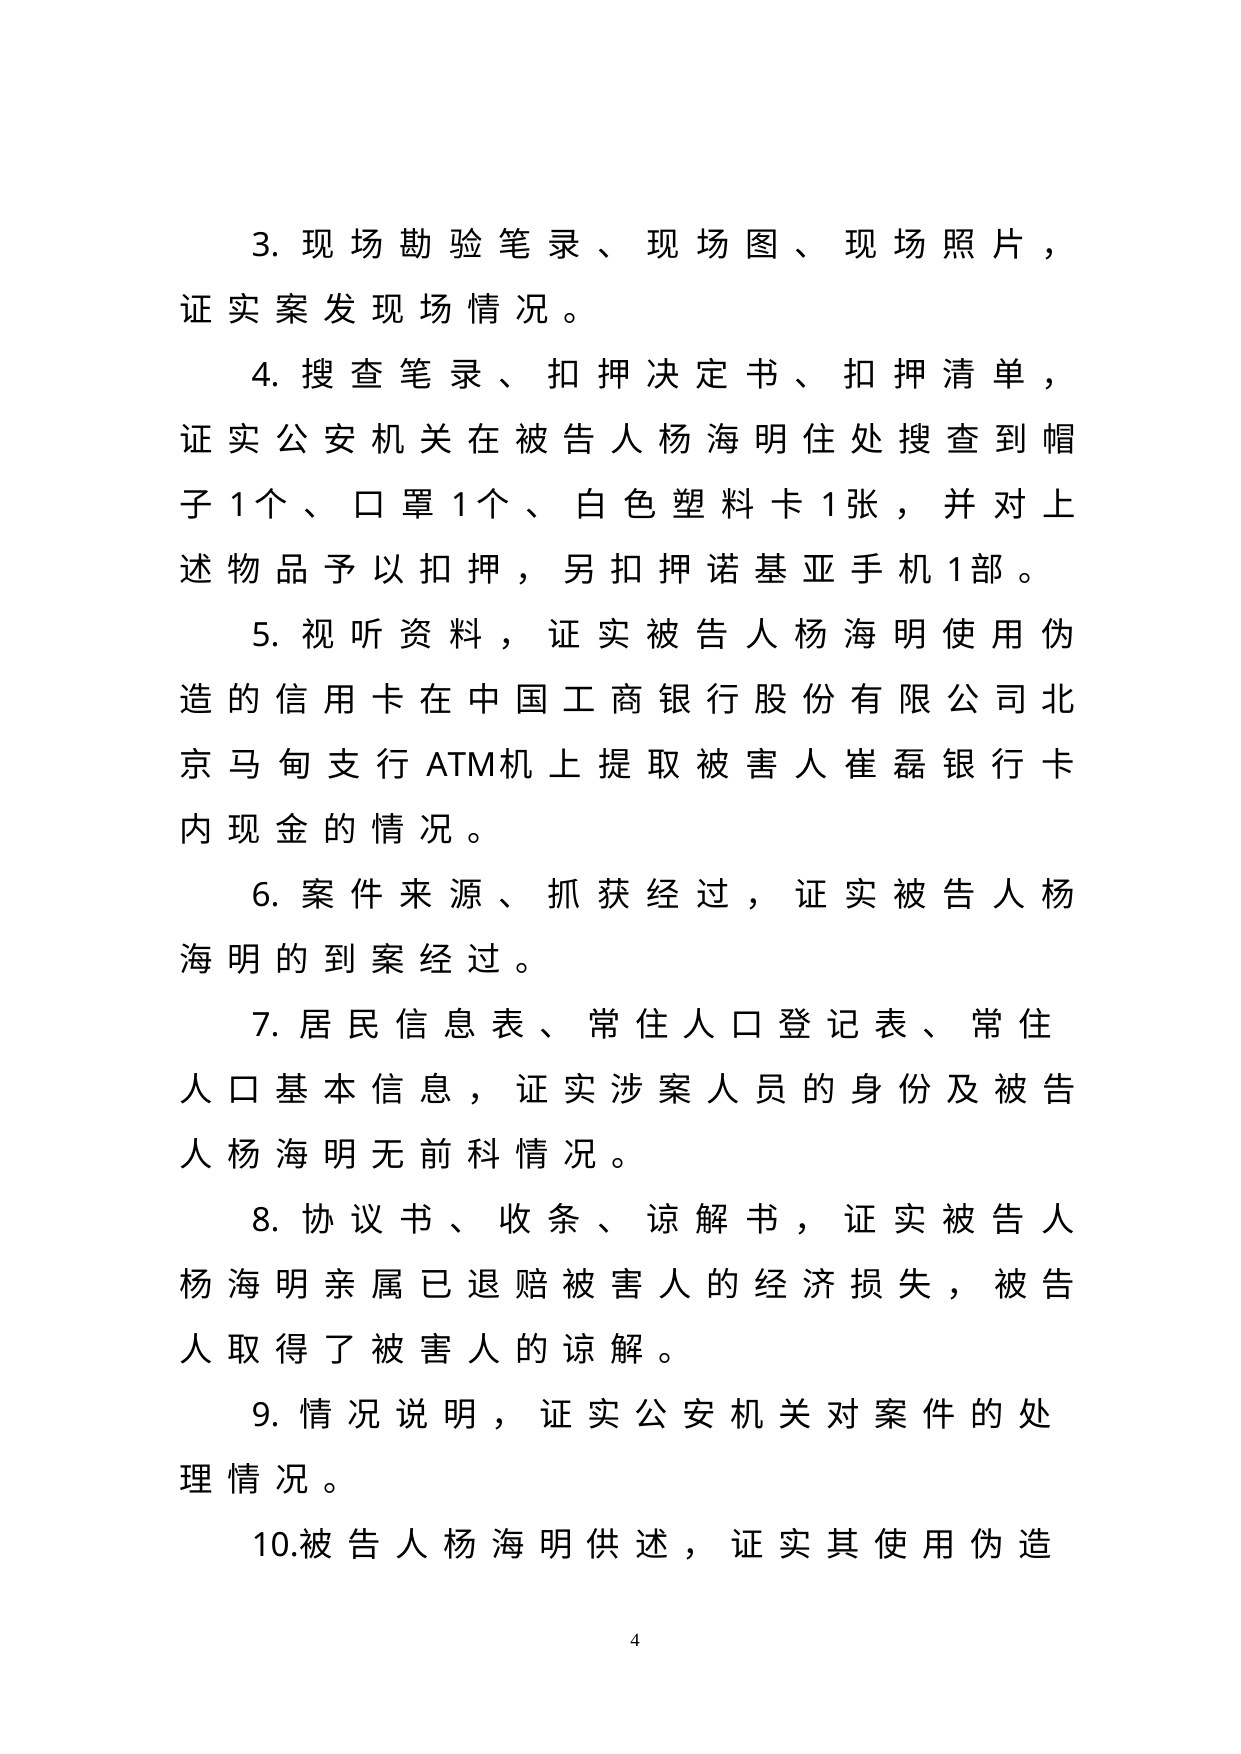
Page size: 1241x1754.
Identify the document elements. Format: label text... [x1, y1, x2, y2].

text 3.现场勘验笔录、现场图、现场照片，证实案发现场情况。 [179, 209, 1090, 339]
text 6.案件来源、抓获经过，证实被告人杨海明的到案经过。 [179, 859, 1090, 989]
text 9.情况说明，证实公安机关对案件的处理情况。 [179, 1379, 1090, 1509]
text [179, 1509, 1090, 1574]
text 4.搜查笔录、扣押决定书、扣押清单，证实公安机关在被告人杨海明住处搜查到帽子1个、口罩1个、白色塑料卡1张，并对上述物品予以扣押，另扣押诺基亚手机1部。 [179, 339, 1090, 599]
text 8.协议书、收条、谅解书，证实被告人杨海明亲属已退赔被害人的经济损失，被告人取得了被害人的谅解。 [179, 1184, 1090, 1379]
text 7.居民信息表、常住人口登记表、常住人口基本信息，证实涉案人员的身份及被告人杨海明无前科情况。 [179, 989, 1090, 1184]
text 5.视听资料，证实被告人杨海明使用伪造的信用卡在中国工商银行股份有限公司北京马甸支行ATM机上提取被害人崔磊银行卡内现金的情况。 [179, 599, 1090, 859]
